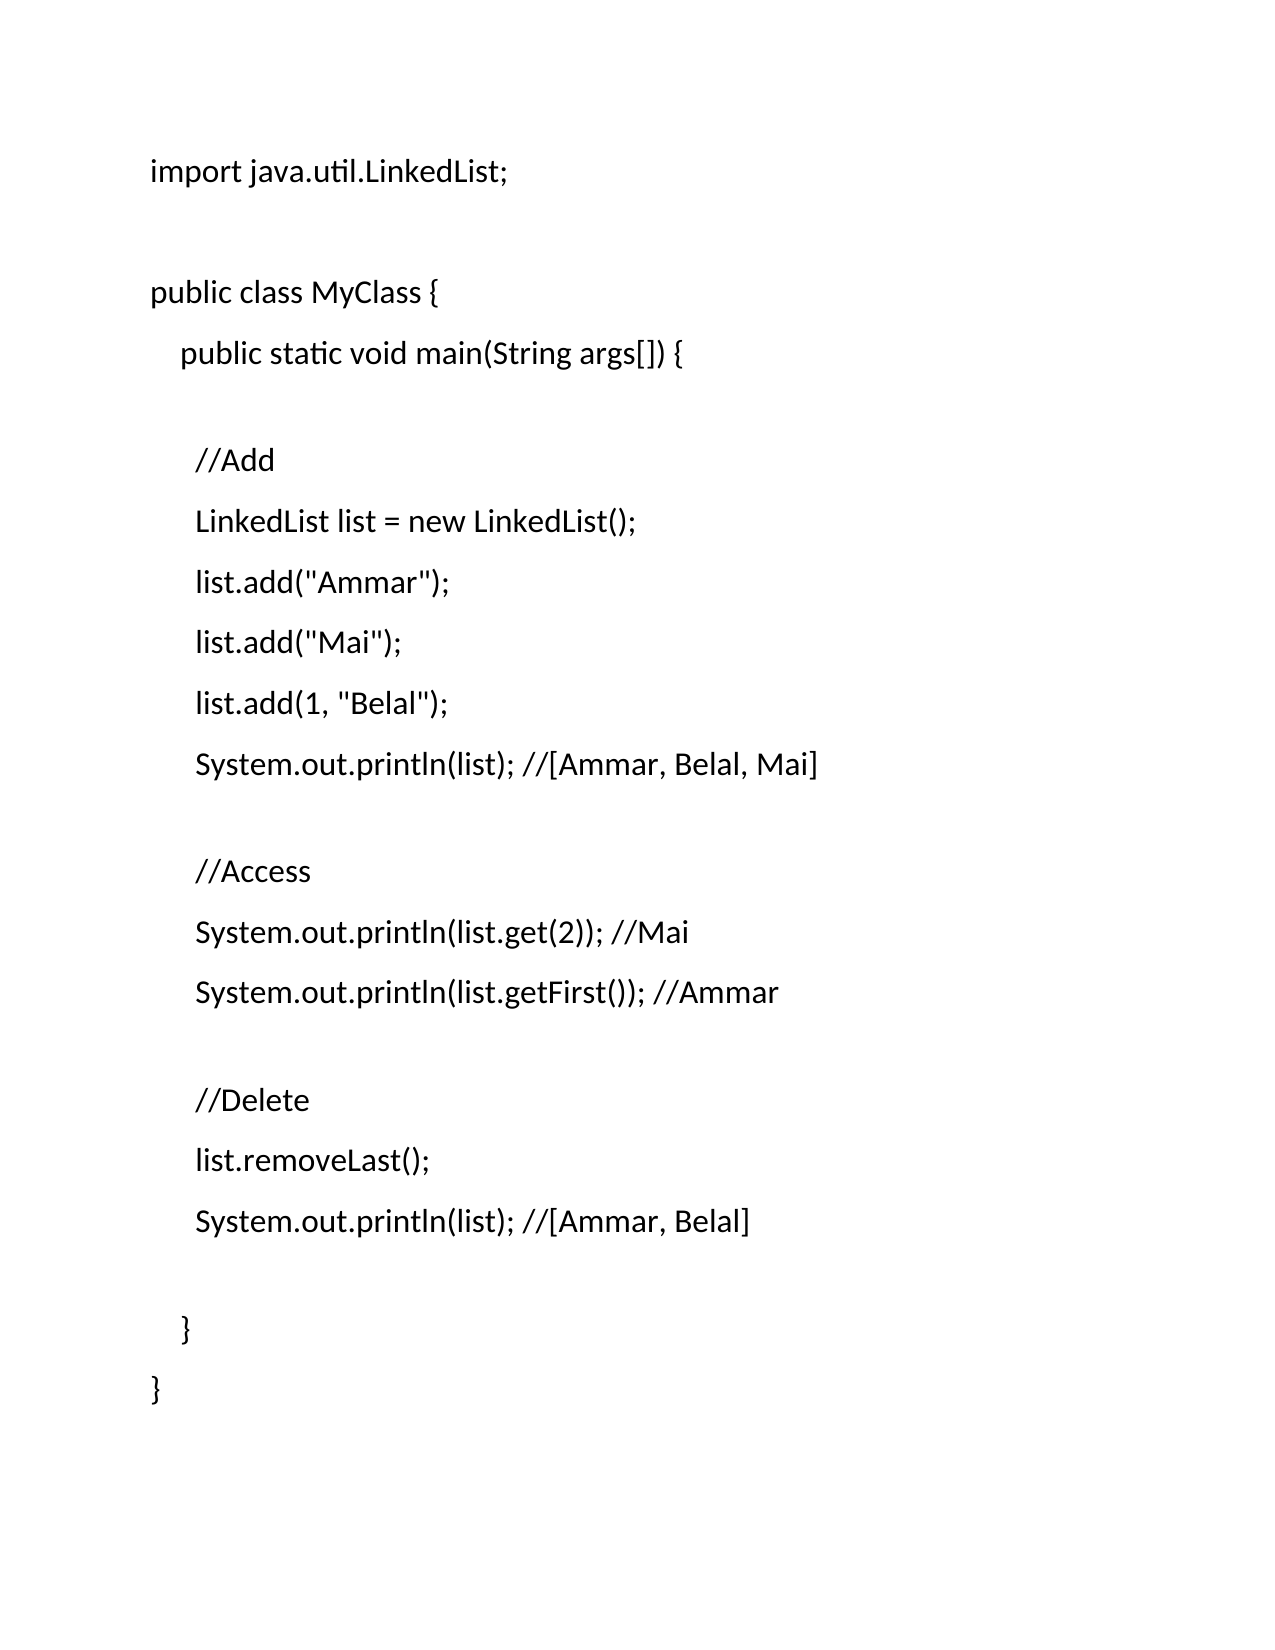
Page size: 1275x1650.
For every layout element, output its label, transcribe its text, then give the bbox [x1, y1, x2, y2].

text } [150, 1307, 1125, 1348]
text public class MyClass { [150, 271, 1125, 312]
text import java.util.LinkedList; [150, 150, 1125, 191]
text System.out.println(list); //[Ammar, Belal] [150, 1200, 1125, 1241]
text } [150, 1368, 1125, 1409]
text System.out.println(list.getFirst()); //Ammar [150, 971, 1125, 1012]
text //Delete [150, 1079, 1125, 1119]
text System.out.println(list); //[Ammar, Belal, Mai] [150, 742, 1125, 783]
text public static void main(String args[]) { [150, 332, 1125, 373]
text System.out.println(list.get(2)); //Mai [150, 911, 1125, 951]
text list.add(1, "Belal"); [150, 682, 1125, 723]
text //Access [150, 850, 1125, 891]
text //Add [150, 439, 1125, 480]
text list.add("Ammar"); [150, 561, 1125, 601]
text LinkedList list = new LinkedList(); [150, 500, 1125, 541]
text list.removeLast(); [150, 1139, 1125, 1180]
text list.add("Mai"); [150, 621, 1125, 662]
